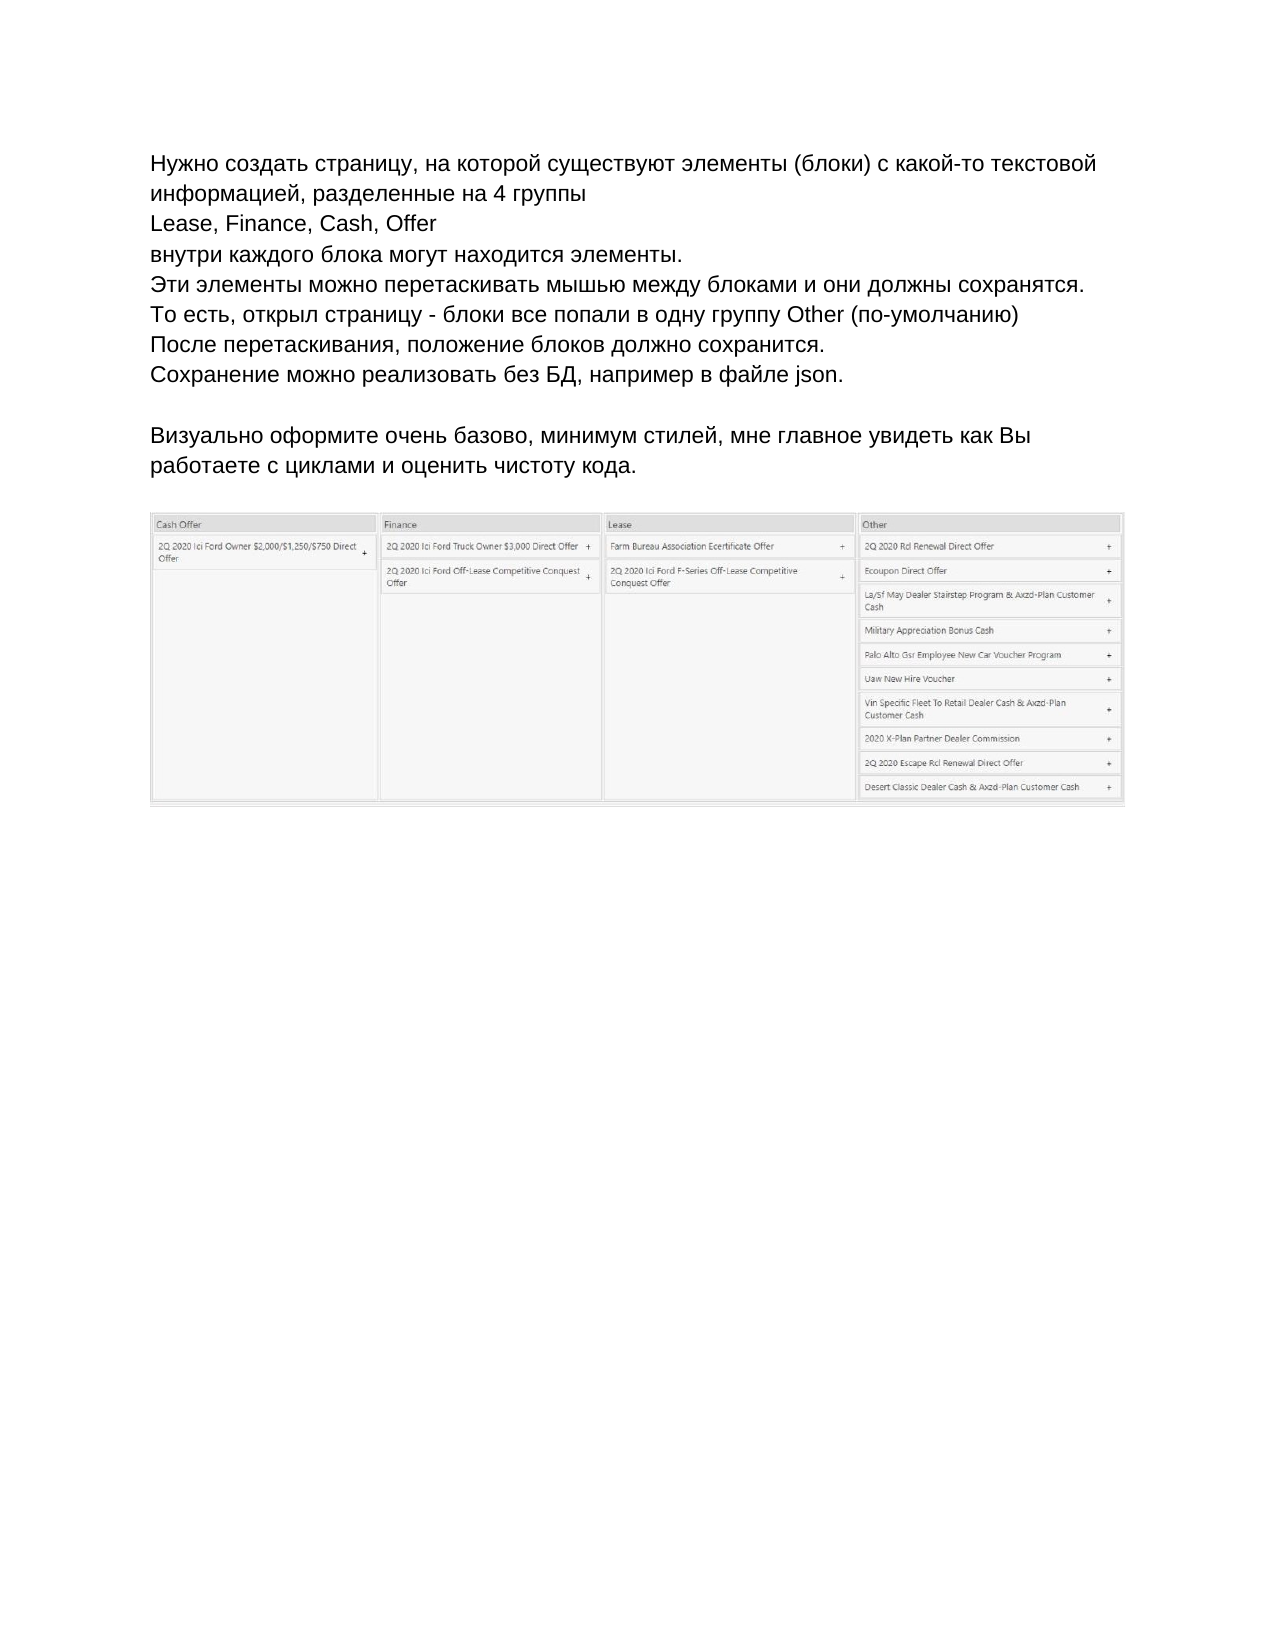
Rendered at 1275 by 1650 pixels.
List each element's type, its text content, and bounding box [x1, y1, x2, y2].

text внутри каждого блока могут находится элементы. [150, 241, 1125, 267]
text Эти элементы можно перетаскивать мышью между блоками и они должны сохранятся. [150, 271, 1125, 297]
text Нужно создать страницу, на которой существуют элементы (блоки) с какой-то текстовой информацией, разделенные на 4 группы [150, 150, 1125, 207]
text После перетаскивания, положение блоков должно сохранится. [150, 331, 1125, 358]
text Визуально оформите очень базово, минимум стилей, мне главное увидеть как Вы работаете с циклами и оценить чистоту кода. [150, 422, 1125, 478]
text Lease, Finance, Cash, Offer [150, 210, 1125, 237]
picture [150, 512, 1125, 807]
text Сохранение можно реализовать без БД, например в файле json. [150, 361, 1125, 388]
text То есть, открыл страницу - блоки все попали в одну группу Other (по-умолчанию) [150, 301, 1125, 327]
